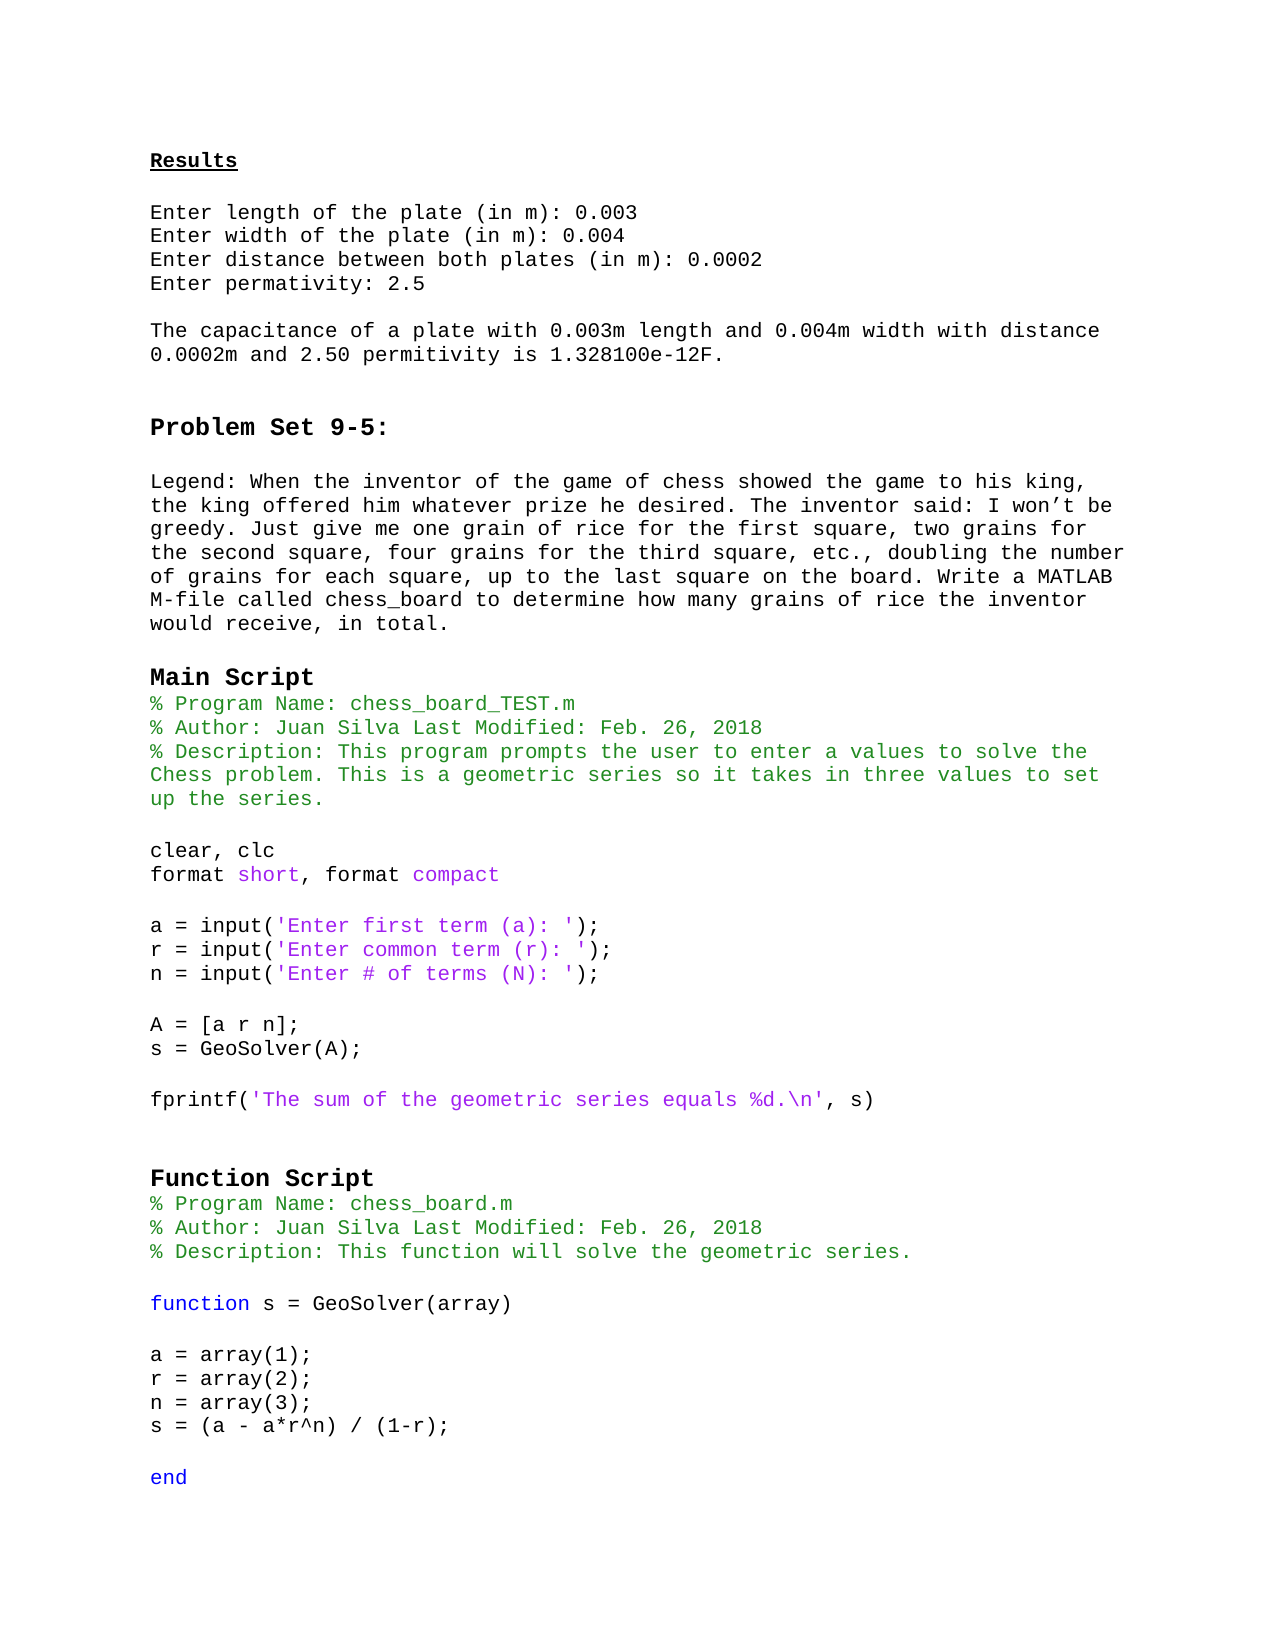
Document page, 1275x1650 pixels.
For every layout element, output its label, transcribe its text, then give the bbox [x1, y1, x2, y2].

text Enter permativity: 2.5 [150, 273, 1125, 296]
text % Program Name: chess_board.m [150, 1193, 1125, 1217]
text n = input('Enter # of terms (N): '); [150, 962, 1125, 986]
text end [150, 1467, 1125, 1491]
text s = (a - a*r^n) / (1-r); [150, 1415, 1125, 1439]
text function s = GeoSolver(array) [150, 1293, 1125, 1316]
text % Description: This program prompts the user to enter a values to solve the Chess problem. This is a geometric series so it takes in three values to set up the series. [150, 741, 1125, 812]
text % Author: Juan Silva Last Modified: Feb. 26, 2018 [150, 717, 1125, 741]
text format short, format compact [150, 863, 1125, 887]
text a = input('Enter first term (a): '); [150, 915, 1125, 939]
text s = GeoSolver(A); [150, 1038, 1125, 1061]
text Enter width of the plate (in m): 0.004 [150, 225, 1125, 249]
text A = [a r n]; [150, 1014, 1125, 1038]
text r = array(2); [150, 1368, 1125, 1392]
text r = input('Enter common term (r): '); [150, 939, 1125, 962]
text % Description: This function will solve the geometric series. [150, 1241, 1125, 1264]
text Main Script [150, 665, 1125, 693]
text % Author: Juan Silva Last Modified: Feb. 26, 2018 [150, 1217, 1125, 1241]
text Enter length of the plate (in m): 0.003 [150, 202, 1125, 225]
text Function Script [150, 1165, 1125, 1193]
text Results [150, 150, 1125, 202]
text n = array(3); [150, 1392, 1125, 1415]
text Enter distance between both plates (in m): 0.0002 [150, 249, 1125, 273]
text Problem Set 9-5: [150, 414, 1125, 443]
text Legend: When the inventor of the game of chess showed the game to his king, the king offered him whatever prize he desired. The inventor said: I won’t be greedy. Just give me one grain of rice for the first square, two grains for the second square, four grains for the third square, etc., doubling the number of grains for each square, up to the last square on the board. Write a MATLAB M-file called chess_board to determine how many grains of rice the inventor would receive, in total. [150, 471, 1125, 637]
text clear, clc [150, 840, 1125, 863]
text fprintf('The sum of the geometric series equals %d.\n', s) [150, 1089, 1125, 1113]
text a = array(1); [150, 1344, 1125, 1368]
text The capacitance of a plate with 0.003m length and 0.004m width with distance 0.0002m and 2.50 permitivity is 1.328100e-12F. [150, 320, 1125, 367]
text % Program Name: chess_board_TEST.m [150, 693, 1125, 717]
